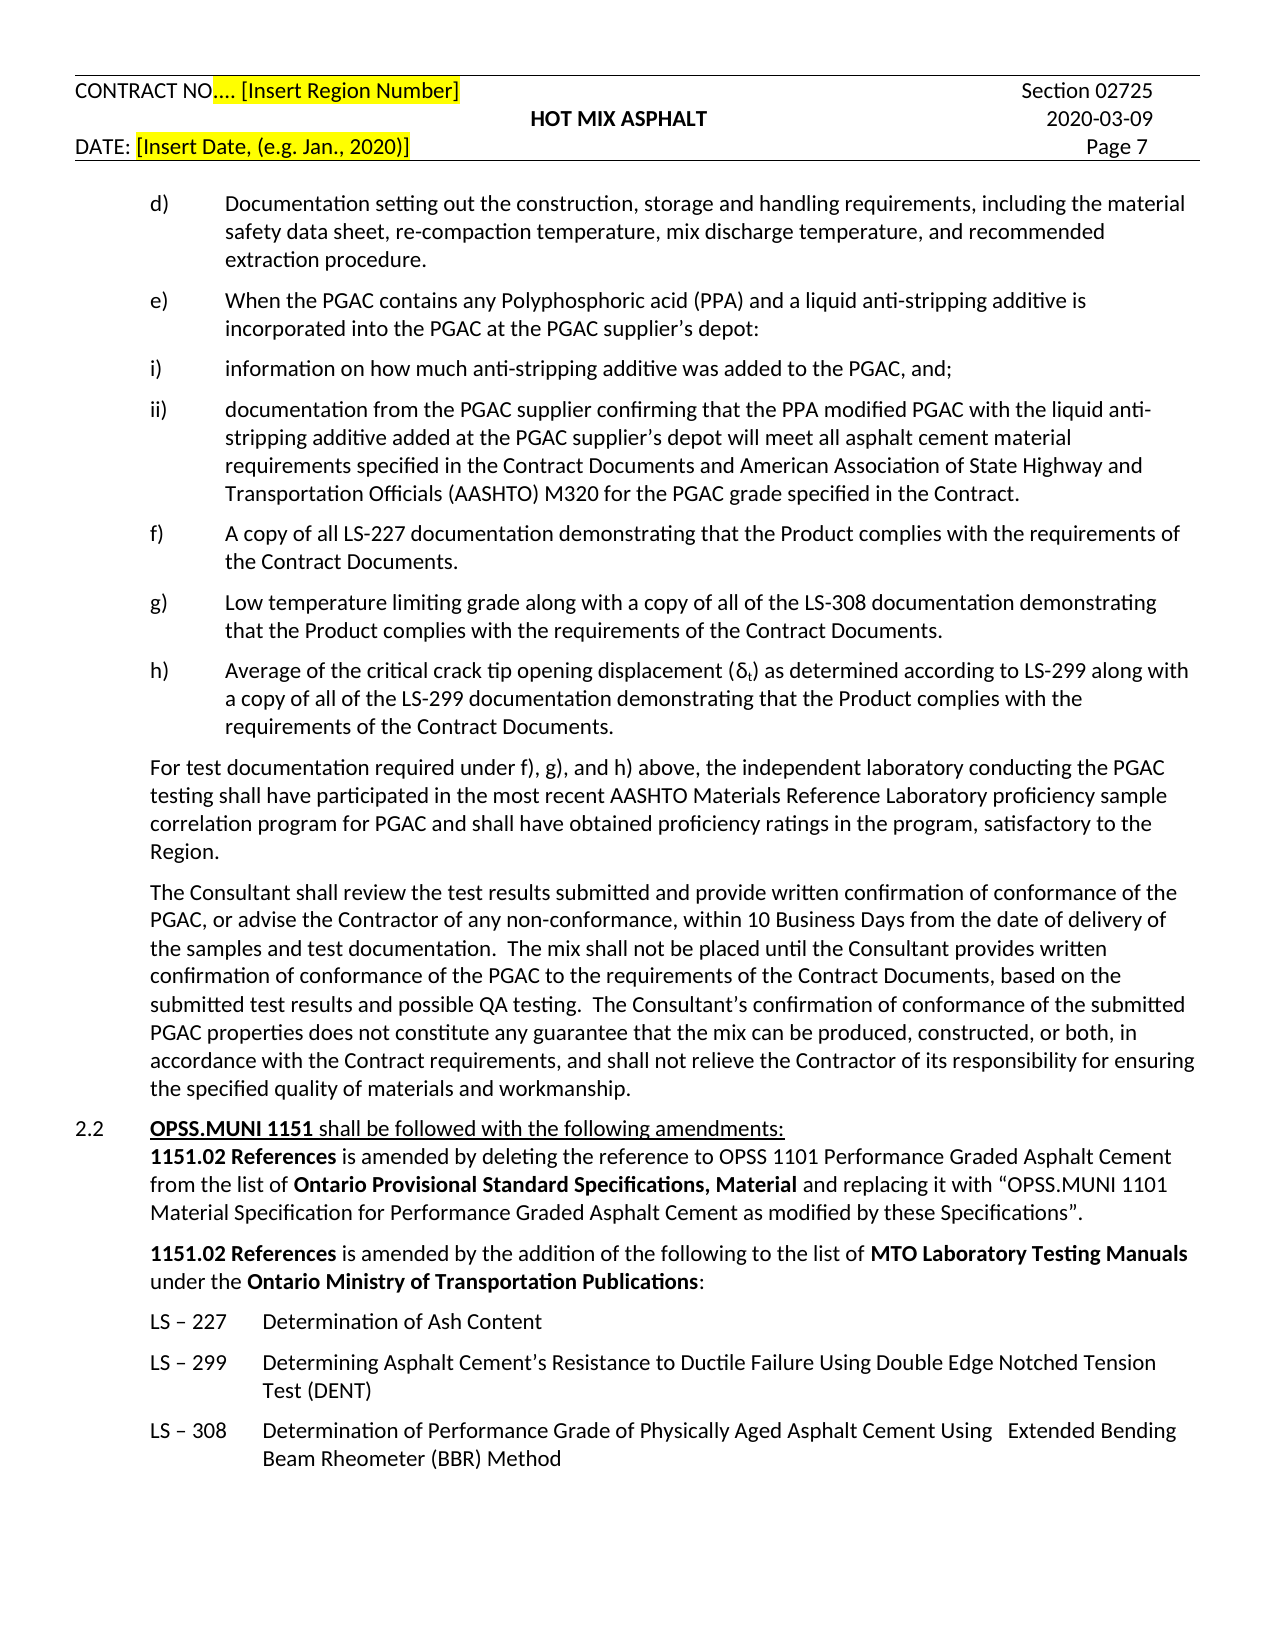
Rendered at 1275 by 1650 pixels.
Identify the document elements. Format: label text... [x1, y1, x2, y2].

text The Consultant shall review the test results submitted and provide written confirmation of conformance of the PGAC, or advise the Contractor of any non-conformance, within 10 Business Days from the date of delivery of the samples and test documentation. The mix shall not be placed until the Consultant provides written confirmation of conformance of the PGAC to the requirements of the Contract Documents, based on the submitted test results and possible QA testing. The Consultant’s confirmation of conformance of the submitted PGAC properties does not constitute any guarantee that the mix can be produced, constructed, or both, in accordance with the Contract requirements, and shall not relieve the Contractor of its responsibility for ensuring the specified quality of materials and workmanship. [150, 878, 1200, 1102]
text For test documentation required under f), g), and h) above, the independent laboratory conducting the PGAC testing shall have participated in the most recent AASHTO Materials Reference Laboratory proficiency sample correlation program for PGAC and shall have obtained proficiency ratings in the program, satisfactory to the Region. [150, 753, 1200, 865]
text e) When the PGAC contains any Polyphosphoric acid (PPA) and a liquid anti-stripping additive is incorporated into the PGAC at the PGAC supplier’s depot: [150, 286, 1200, 342]
text 1151.02 References is amended by the addition of the following to the list of MTO Laboratory Testing Manuals under the Ontario Ministry of Transportation Publications: [150, 1239, 1200, 1295]
text h) Average of the critical crack tip opening displacement (δt) as determined according to LS-299 along with a copy of all of the LS-299 documentation demonstrating that the Product complies with the requirements of the Contract Documents. [150, 656, 1200, 741]
text LS – 227 Determination of Ash Content [150, 1307, 1200, 1335]
text d) Documentation setting out the construction, storage and handling requirements, including the material safety data sheet, re-compaction temperature, mix discharge temperature, and recommended extraction procedure. [150, 189, 1200, 273]
text i) information on how much anti-stripping additive was added to the PGAC, and; [150, 354, 1200, 382]
text LS – 308 Determination of Performance Grade of Physically Aged Asphalt Cement Using Extended Bending Beam Rheometer (BBR) Method [150, 1416, 1200, 1472]
subtitle OPSS.MUNI 1151 shall be followed with the following amendments: [75, 1114, 1200, 1142]
text f) A copy of all LS-227 documentation demonstrating that the Product complies with the requirements of the Contract Documents. [150, 519, 1200, 575]
text g) Low temperature limiting grade along with a copy of all of the LS-308 documentation demonstrating that the Product complies with the requirements of the Contract Documents. [150, 588, 1200, 644]
text ii) documentation from the PGAC supplier confirming that the PPA modified PGAC with the liquid anti-stripping additive added at the PGAC supplier’s depot will meet all asphalt cement material requirements specified in the Contract Documents and American Association of State Highway and Transportation Officials (AASHTO) M320 for the PGAC grade specified in the Contract. [150, 395, 1200, 507]
text LS – 299 Determining Asphalt Cement’s Resistance to Ductile Failure Using Double Edge Notched Tension Test (DENT) [150, 1348, 1200, 1404]
text 1151.02 References is amended by deleting the reference to OPSS 1101 Performance Graded Asphalt Cement from the list of Ontario Provisional Standard Specifications, Material and replacing it with “OPSS.MUNI 1101 Material Specification for Performance Graded Asphalt Cement as modified by these Specifications”. [150, 1142, 1200, 1226]
